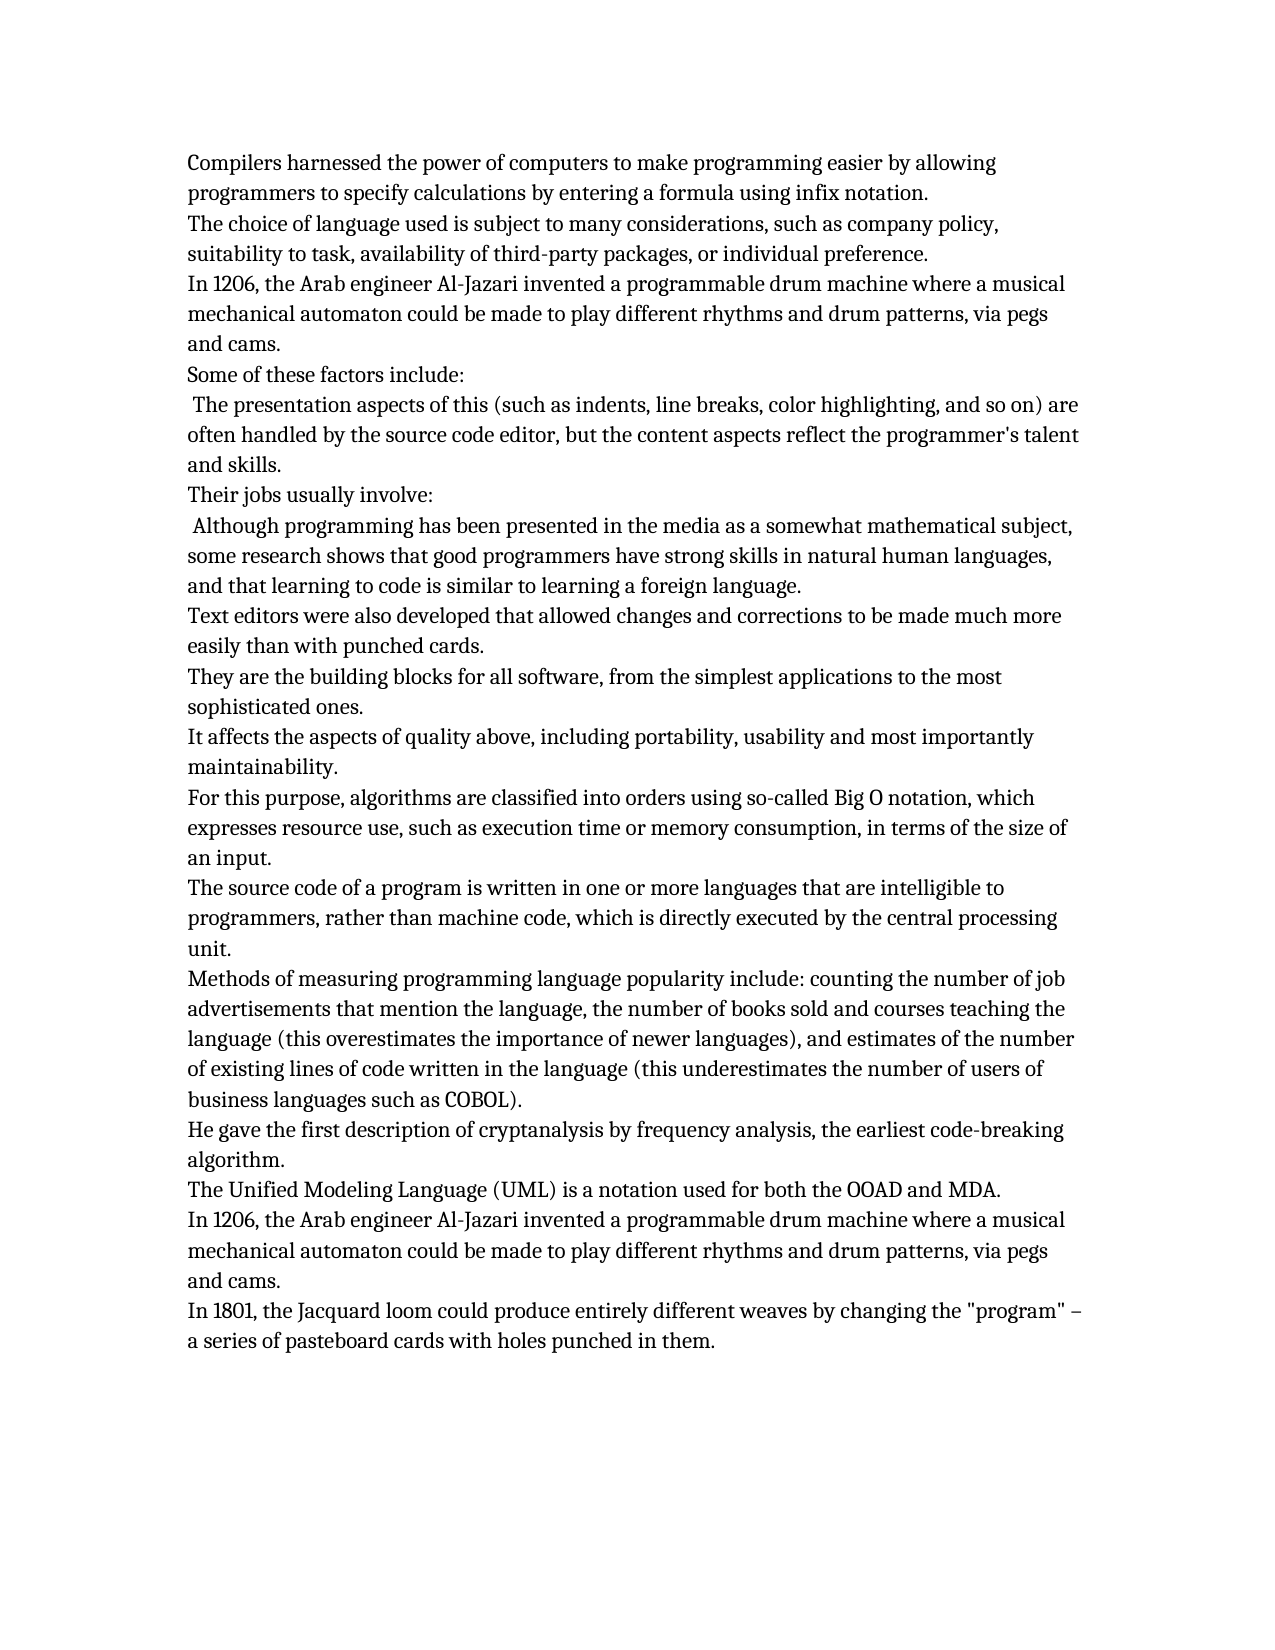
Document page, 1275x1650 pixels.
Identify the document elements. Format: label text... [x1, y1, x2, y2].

text Compilers harnessed the power of computers to make programming easier by allowing programmers to specify calculations by entering a formula using infix notation. The choice of language used is subject to many considerations, such as company policy, suitability to task, availability of third-party packages, or individual preference. In 1206, the Arab engineer Al-Jazari invented a programmable drum machine where a musical mechanical automaton could be made to play different rhythms and drum patterns, via pegs and cams. Some of these factors include: The presentation aspects of this (such as indents, line breaks, color highlighting, and so on) are often handled by the source code editor, but the content aspects reflect the programmer's talent and skills. Their jobs usually involve: Although programming has been presented in the media as a somewhat mathematical subject, some research shows that good programmers have strong skills in natural human languages, and that learning to code is similar to learning a foreign language. Text editors were also developed that allowed changes and corrections to be made much more easily than with punched cards. They are the building blocks for all software, from the simplest applications to the most sophisticated ones. It affects the aspects of quality above, including portability, usability and most importantly maintainability. For this purpose, algorithms are classified into orders using so-called Big O notation, which expresses resource use, such as execution time or memory consumption, in terms of the size of an input. The source code of a program is written in one or more languages that are intelligible to programmers, rather than machine code, which is directly executed by the central processing unit. Methods of measuring programming language popularity include: counting the number of job advertisements that mention the language, the number of books sold and courses teaching the language (this overestimates the importance of newer languages), and estimates of the number of existing lines of code written in the language (this underestimates the number of users of business languages such as COBOL). He gave the first description of cryptanalysis by frequency analysis, the earliest code-breaking algorithm. The Unified Modeling Language (UML) is a notation used for both the OOAD and MDA. In 1206, the Arab engineer Al-Jazari invented a programmable drum machine where a musical mechanical automaton could be made to play different rhythms and drum patterns, via pegs and cams. In 1801, the Jacquard loom could produce entirely different weaves by changing the "program" – a series of pasteboard cards with holes punched in them. [187, 150, 1087, 1354]
